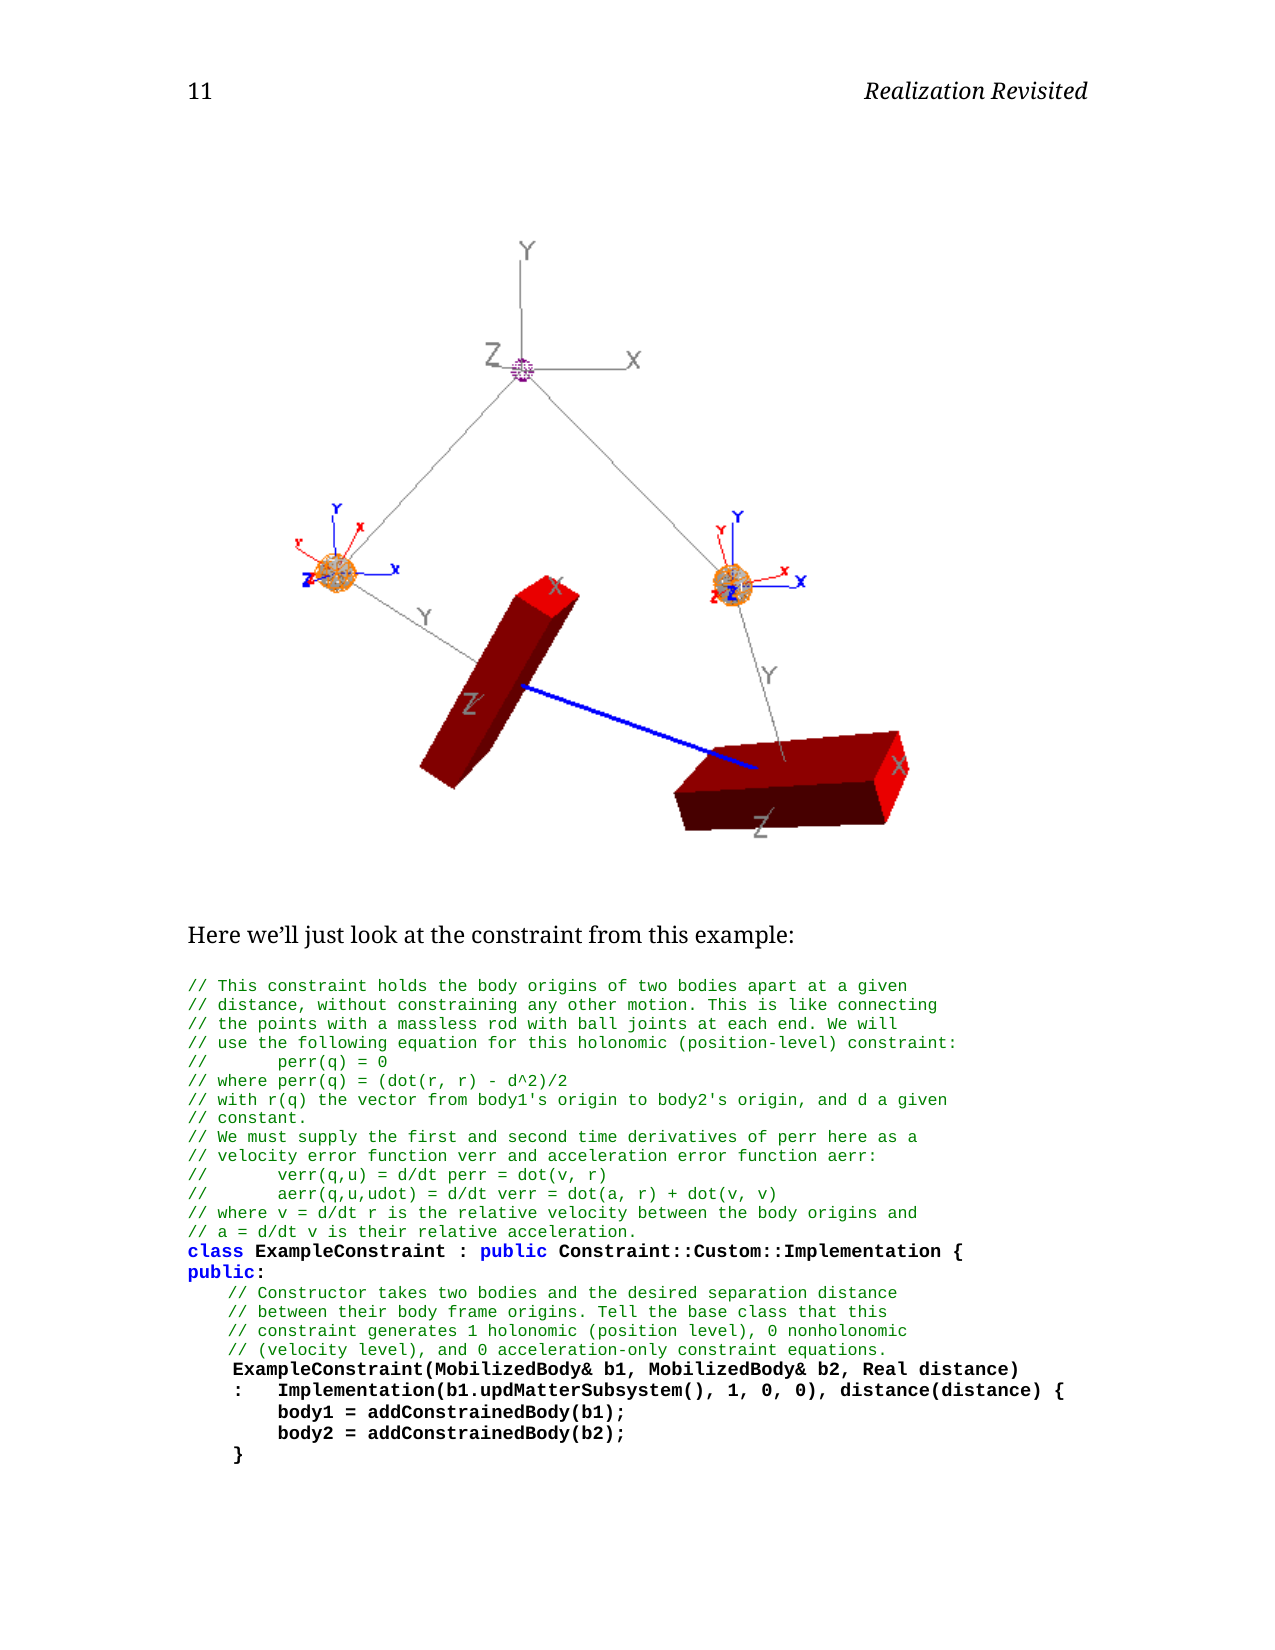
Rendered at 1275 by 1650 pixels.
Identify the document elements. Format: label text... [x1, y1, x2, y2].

text : Implementation(b1.updMatterSubsystem(), 1, 0, 0), distance(distance) { [187, 1381, 1125, 1402]
text // aerr(q,u,udot) = d/dt verr = dot(a, r) + dot(v, v) [187, 1185, 1125, 1204]
text // use the following equation for this holonomic (position-level) constraint: [187, 1034, 1125, 1053]
text body1 = addConstrainedBody(b1); [187, 1402, 1125, 1424]
text // a = d/dt v is their relative acceleration. [187, 1223, 1125, 1242]
text // perr(q) = 0 [187, 1053, 1125, 1072]
text // between their body frame origins. Tell the base class that this [187, 1303, 1125, 1322]
text // constraint generates 1 holonomic (position level), 0 nonholonomic [187, 1322, 1125, 1341]
text body2 = addConstrainedBody(b2); [187, 1424, 1125, 1445]
text // verr(q,u) = d/dt perr = dot(v, r) [187, 1167, 1125, 1185]
text // (velocity level), and 0 acceleration-only constraint equations. [187, 1341, 1125, 1360]
text // where v = d/dt r is the relative velocity between the body origins and [187, 1204, 1125, 1223]
text // with r(q) the vector from body1's origin to body2's origin, and d a given [187, 1091, 1125, 1110]
text // distance, without constraining any other motion. This is like connecting [187, 997, 1125, 1016]
text Here we’ll just look at the constraint from this example: [187, 919, 1125, 950]
text // We must supply the first and second time derivatives of perr here as a [187, 1129, 1125, 1148]
text ExampleConstraint(MobilizedBody& b1, MobilizedBody& b2, Real distance) [187, 1360, 1125, 1381]
text // constant. [187, 1110, 1125, 1129]
text // the points with a massless rod with ball joints at each end. We will [187, 1016, 1125, 1034]
text // Constructor takes two bodies and the desired separation distance [187, 1284, 1125, 1303]
text public: [187, 1263, 1125, 1284]
text // velocity error function verr and acceleration error function aerr: [187, 1148, 1125, 1167]
text } [187, 1445, 1125, 1466]
text // where perr(q) = (dot(r, r) - d^2)/2 [187, 1072, 1125, 1091]
picture [187, 187, 1124, 891]
text class ExampleConstraint : public Constraint::Custom::Implementation { [187, 1242, 1125, 1263]
text // This constraint holds the body origins of two bodies apart at a given [187, 978, 1125, 997]
